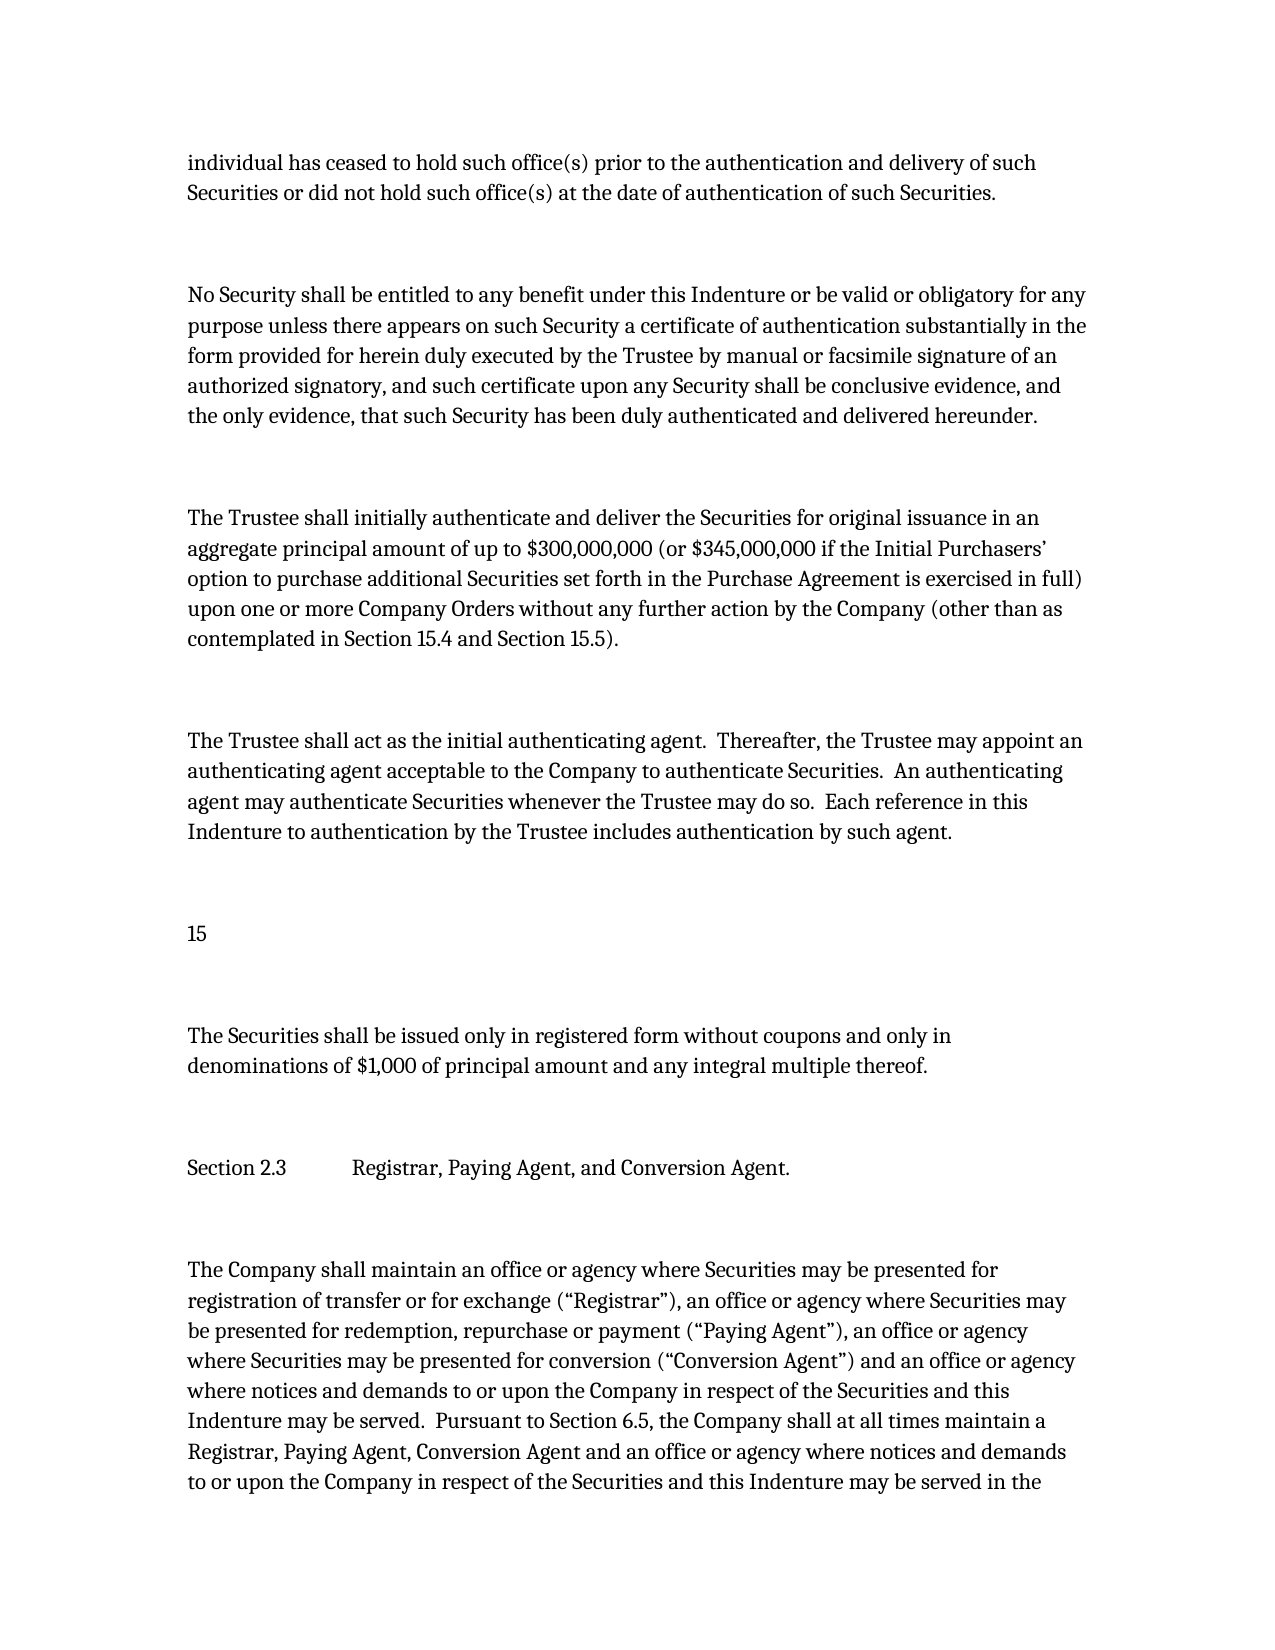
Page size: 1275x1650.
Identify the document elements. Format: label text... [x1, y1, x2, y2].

text No Security shall be entitled to any benefit under this Indenture or be valid or obligatory for any purpose unless there appears on such Security a certificate of authentication substantially in the form provided for herein duly executed by the Trustee by manual or facsimile signature of an authorized signatory, and such certificate upon any Security shall be conclusive evidence, and the only evidence, that such Security has been duly authenticated and delivered hereunder. [187, 282, 1087, 429]
text The Securities shall be issued only in registered form without coupons and only in denominations of $1,000 of principal amount and any integral multiple thereof. [187, 1023, 1087, 1079]
text The Trustee shall act as the initial authenticating agent. Thereafter, the Trustee may appoint an authenticating agent acceptable to the Company to authenticate Securities. An authenticating agent may authenticate Securities whenever the Trustee may do so. Each reference in this Indenture to authentication by the Trustee includes authentication by such agent. [187, 728, 1087, 845]
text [187, 1257, 1087, 1495]
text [187, 150, 1087, 207]
text Section 2.3 Registrar, Paying Agent, and Conversion Agent. [187, 1155, 1087, 1182]
text 15 [187, 921, 1087, 947]
text The Trustee shall initially authenticate and deliver the Securities for original issuance in an aggregate principal amount of up to $300,000,000 (or $345,000,000 if the Initial Purchasers’ option to purchase additional Securities set forth in the Purchase Agreement is exercised in full) upon one or more Company Orders without any further action by the Company (other than as contemplated in Section 15.4 and Section 15.5). [187, 505, 1087, 652]
